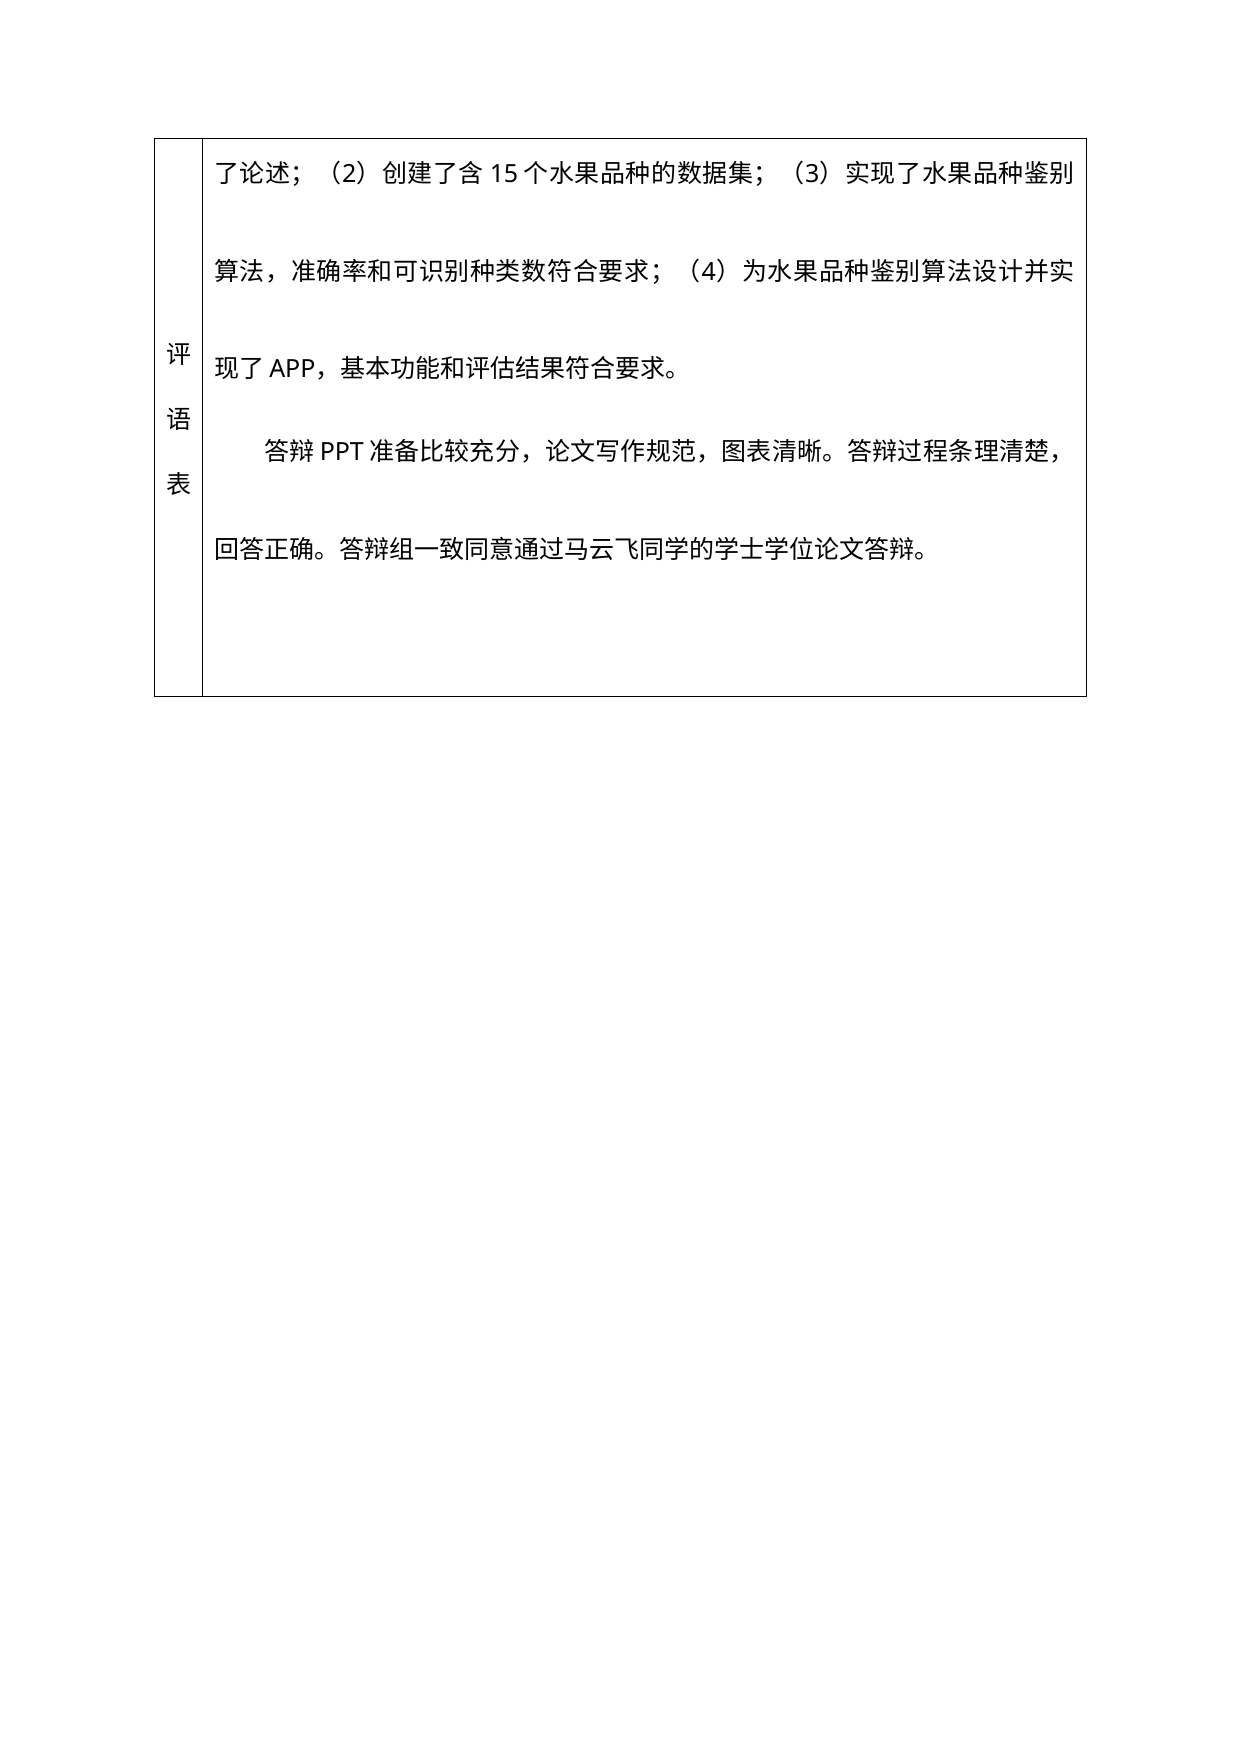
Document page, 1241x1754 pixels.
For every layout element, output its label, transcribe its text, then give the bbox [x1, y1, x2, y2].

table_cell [203, 139, 1086, 696]
table_cell 毕业答辩评语表 [155, 139, 202, 696]
